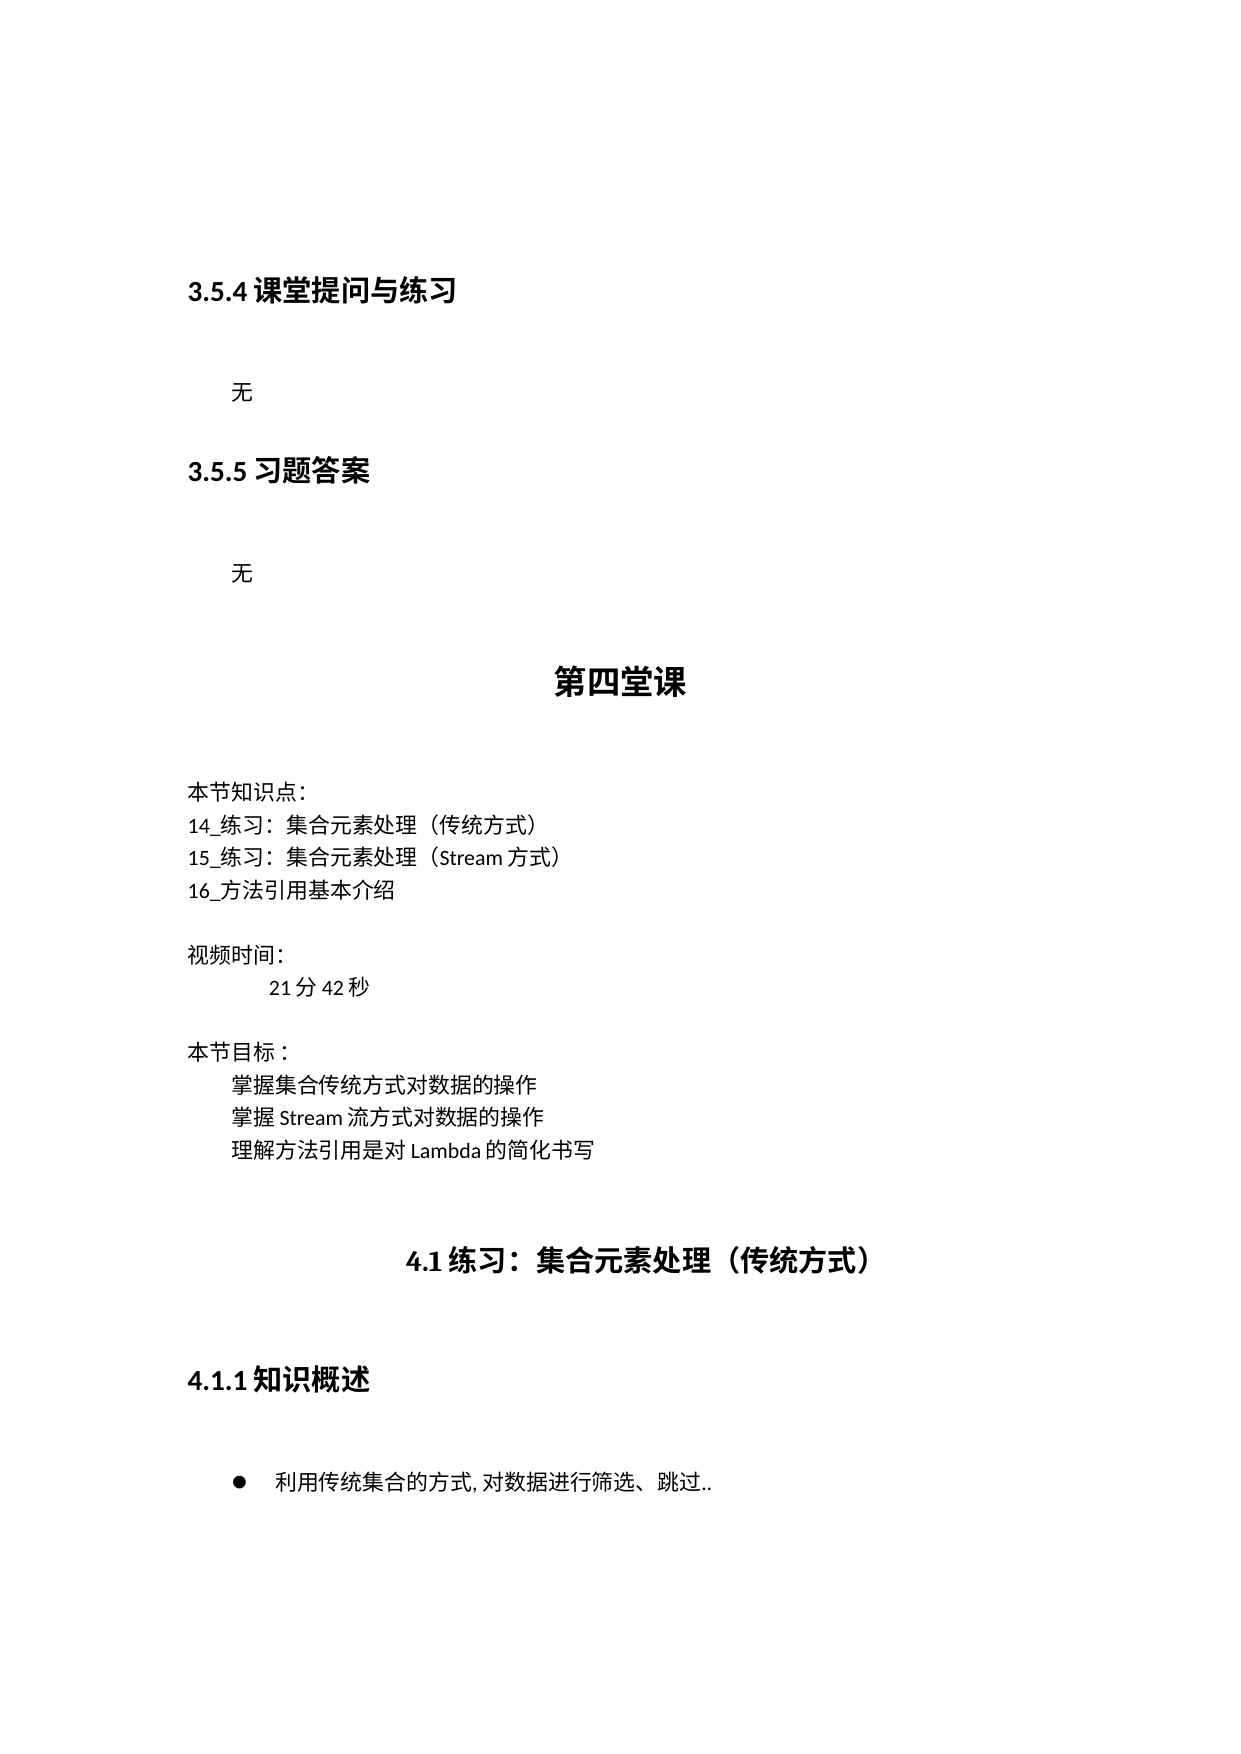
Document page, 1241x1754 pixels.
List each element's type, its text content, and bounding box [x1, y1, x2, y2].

subtitle 4.1.1知识概述 [187, 1345, 1053, 1410]
text 14_练习：集合元素处理（传统方式） [187, 807, 1053, 840]
text 本节知识点： [187, 775, 1053, 807]
text 无 [231, 375, 1053, 407]
list 利用传统集合的方式, 对数据进行筛选、跳过.. [231, 1464, 1053, 1497]
text 15_练习：集合元素处理（Stream方式） [187, 840, 1053, 872]
text 理解方法引用是对Lambda的简化书写 [187, 1132, 1053, 1165]
text 掌握Stream流方式对数据的操作 [187, 1100, 1053, 1132]
subtitle 3.5.5习题答案 [187, 437, 1053, 502]
text 16_方法引用基本介绍 [187, 872, 1053, 905]
text 无 [187, 556, 1053, 588]
subtitle 3.5.4课堂提问与练习 [187, 256, 1053, 321]
text 本节目标 ： [187, 1035, 1053, 1067]
subtitle 4.1 练习：集合元素处理（传统方式） [239, 1226, 1053, 1291]
list 21分42秒 [269, 970, 1053, 1002]
text 视频时间： [187, 937, 1053, 970]
subtitle 第四堂课 [187, 648, 1053, 713]
text 掌握集合传统方式对数据的操作 [187, 1067, 1053, 1100]
